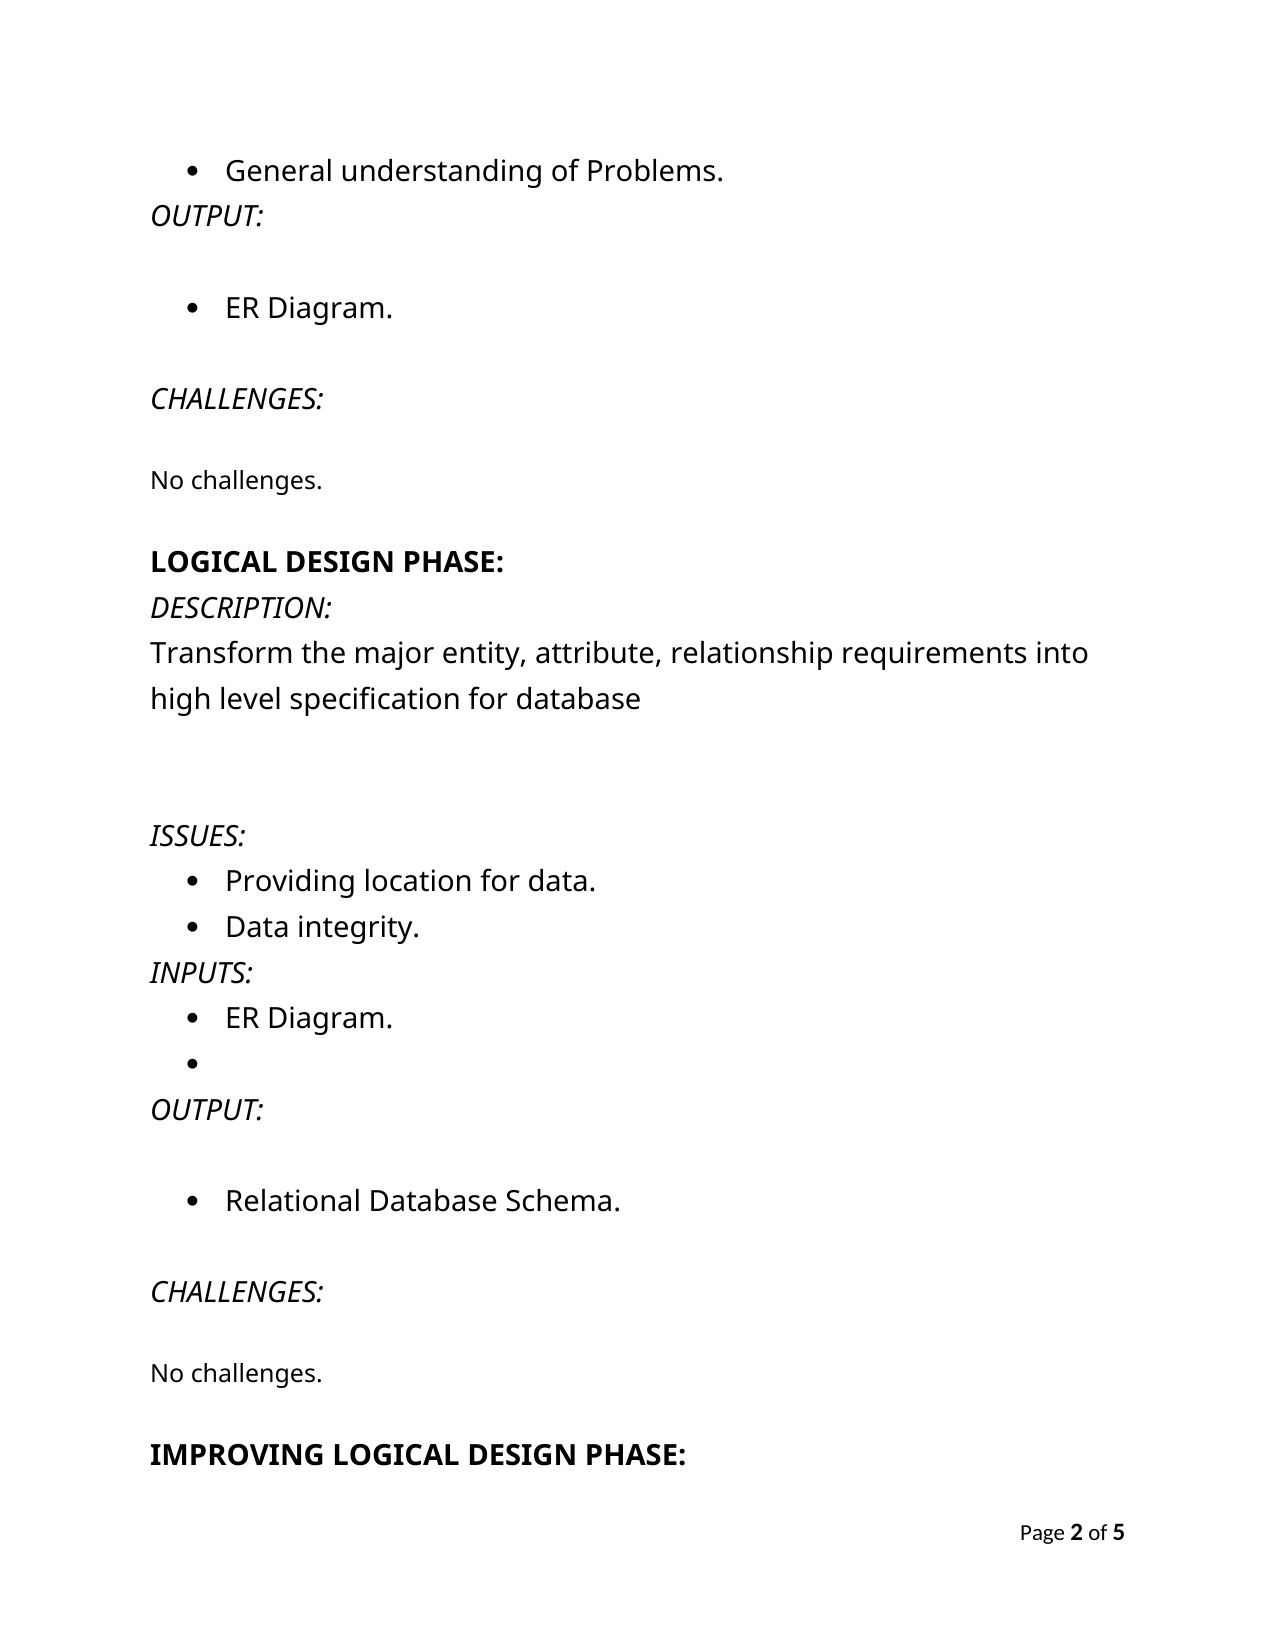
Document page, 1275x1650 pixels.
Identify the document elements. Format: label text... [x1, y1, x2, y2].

text ISSUES: [150, 815, 1125, 855]
list ER Diagram. [187, 287, 1125, 327]
text DESCRIPTION: [150, 587, 1125, 627]
text No challenges. [150, 1356, 1125, 1390]
text Transform the major entity, attribute, relationship requirements into high level specification for database [150, 632, 1125, 718]
list Data integrity. [187, 906, 1125, 946]
list Relational Database Schema. [187, 1180, 1125, 1220]
text OUTPUT: [150, 196, 1125, 235]
text No challenges. [150, 463, 1125, 497]
text CHALLENGES: [150, 378, 1125, 418]
text IMPROVING LOGICAL DESIGN PHASE: [150, 1434, 1125, 1474]
text CHALLENGES: [150, 1271, 1125, 1311]
list General understanding of Problems. [187, 150, 1125, 190]
text OUTPUT: [150, 1089, 1125, 1128]
text LOGICAL DESIGN PHASE: [150, 541, 1125, 581]
list ER Diagram. [187, 997, 1125, 1037]
text INPUTS: [150, 952, 1125, 992]
list Providing location for data. [187, 861, 1125, 900]
